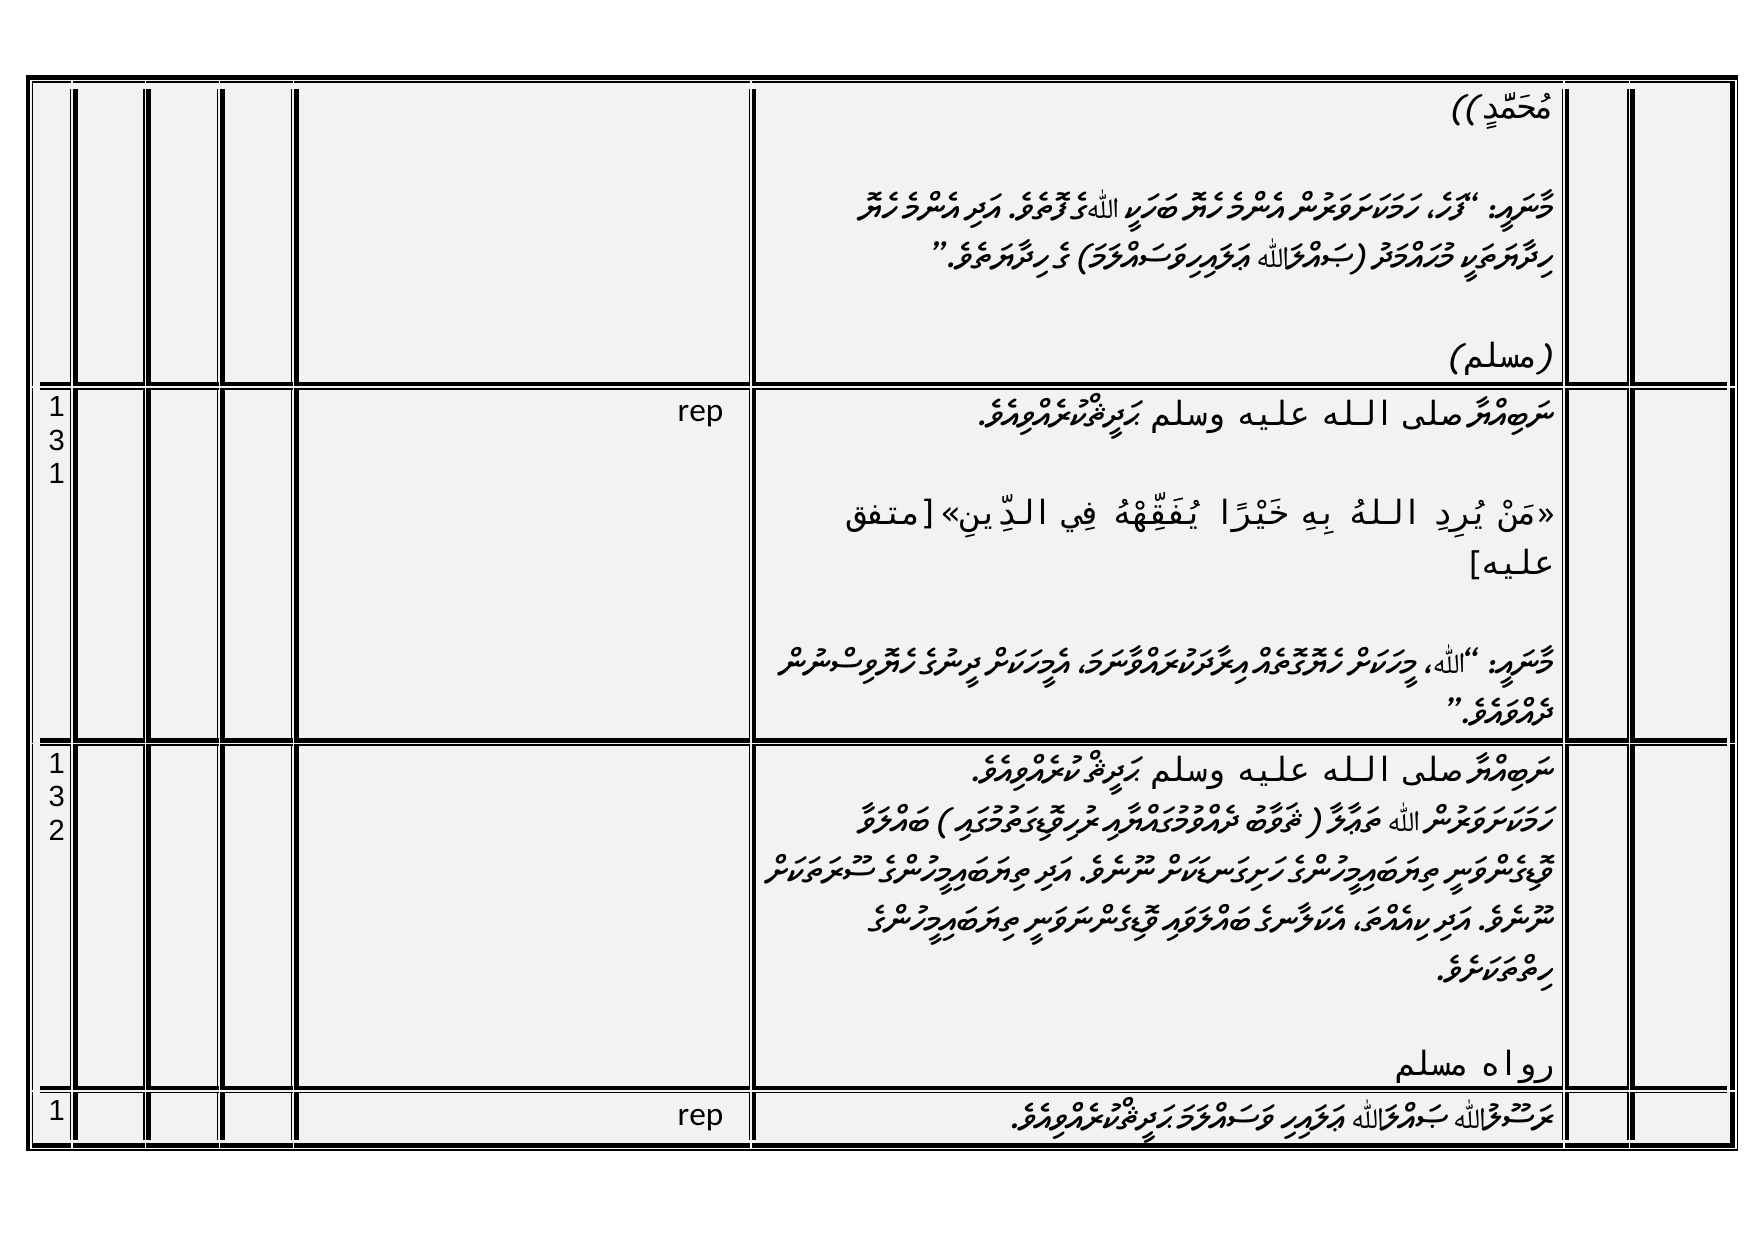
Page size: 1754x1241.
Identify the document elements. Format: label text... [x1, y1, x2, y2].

table_cell [1565, 1086, 1631, 1143]
table_cell [74, 1086, 147, 1143]
table_cell [221, 80, 295, 382]
table_cell [147, 1086, 221, 1143]
table_cell [78, 390, 143, 738]
table_cell [221, 1086, 295, 1143]
table_cell [30, 1086, 74, 1143]
table_cell [225, 746, 291, 1086]
table_cell [1569, 390, 1627, 738]
table_cell rep [299, 390, 749, 738]
table_cell [1631, 382, 1734, 738]
table_cell rep [295, 80, 752, 382]
table_cell [151, 746, 217, 1086]
table_cell [147, 80, 221, 382]
table_cell [151, 390, 217, 738]
table_cell [78, 746, 143, 1086]
table_cell [299, 746, 749, 1086]
table_cell [1569, 746, 1627, 1086]
table_cell [30, 382, 74, 738]
table_cell ނަބިއްޔާ صلى الله عليه وسلم ޙަދީޘް ކުރެއްވިއެވެ. ހަމަކަށަވަރުން ﷲ ތަޢާލާ ( ޘަވާބު ދެއްވުމުގައްޔާއި ރުހިވޮޑިގަތުމުގައި ) ބައްލަވާ ވޮޑިގެންވަނީ ތިޔަބައިމީހުންގެ ހަށިގަނޑަކަށް ނޫނެވެ. އަދި ތިޔަބައިމީހުންގެ ސޫރަތަކަށް ނޫނެވެ. އަދި ކިއެއްތަ، އެކަލާނގެ ބައްލަވައި ވޮޑިގެންނަވަނީ ތިޔަބައިމީހުންގެ ހިތްތަކަށެވެ. رواه مسلم [756, 746, 1562, 1086]
table_cell [74, 80, 147, 382]
table_cell [1565, 80, 1631, 382]
table_cell [1631, 1086, 1734, 1143]
table_cell [1631, 83, 1730, 382]
table_cell [1631, 738, 1734, 1086]
table_cell rep [295, 1086, 752, 1143]
table_cell [30, 738, 74, 1086]
table_cell [30, 80, 74, 382]
table_cell [225, 390, 291, 738]
table_cell ނަބިއްޔާ صلى الله عليه وسلم ޙަދީޘްކުރެއްވިއެވެ. «مَنْ يُرِدِ اللهُ بِهِ خَيْرًا يُفَقِّهْهُ فِي الدِّينِ» [متفق عليه] މާނައީ: “ﷲ، މީހަކަށް ހެޔޮގޮތެއް އިރާދަކުރައްވާނަމަ، އެމީހަކަށް ދީނުގެ ހެޔޮވިސްނުން ދެއްވައެވެ.” [756, 390, 1562, 738]
